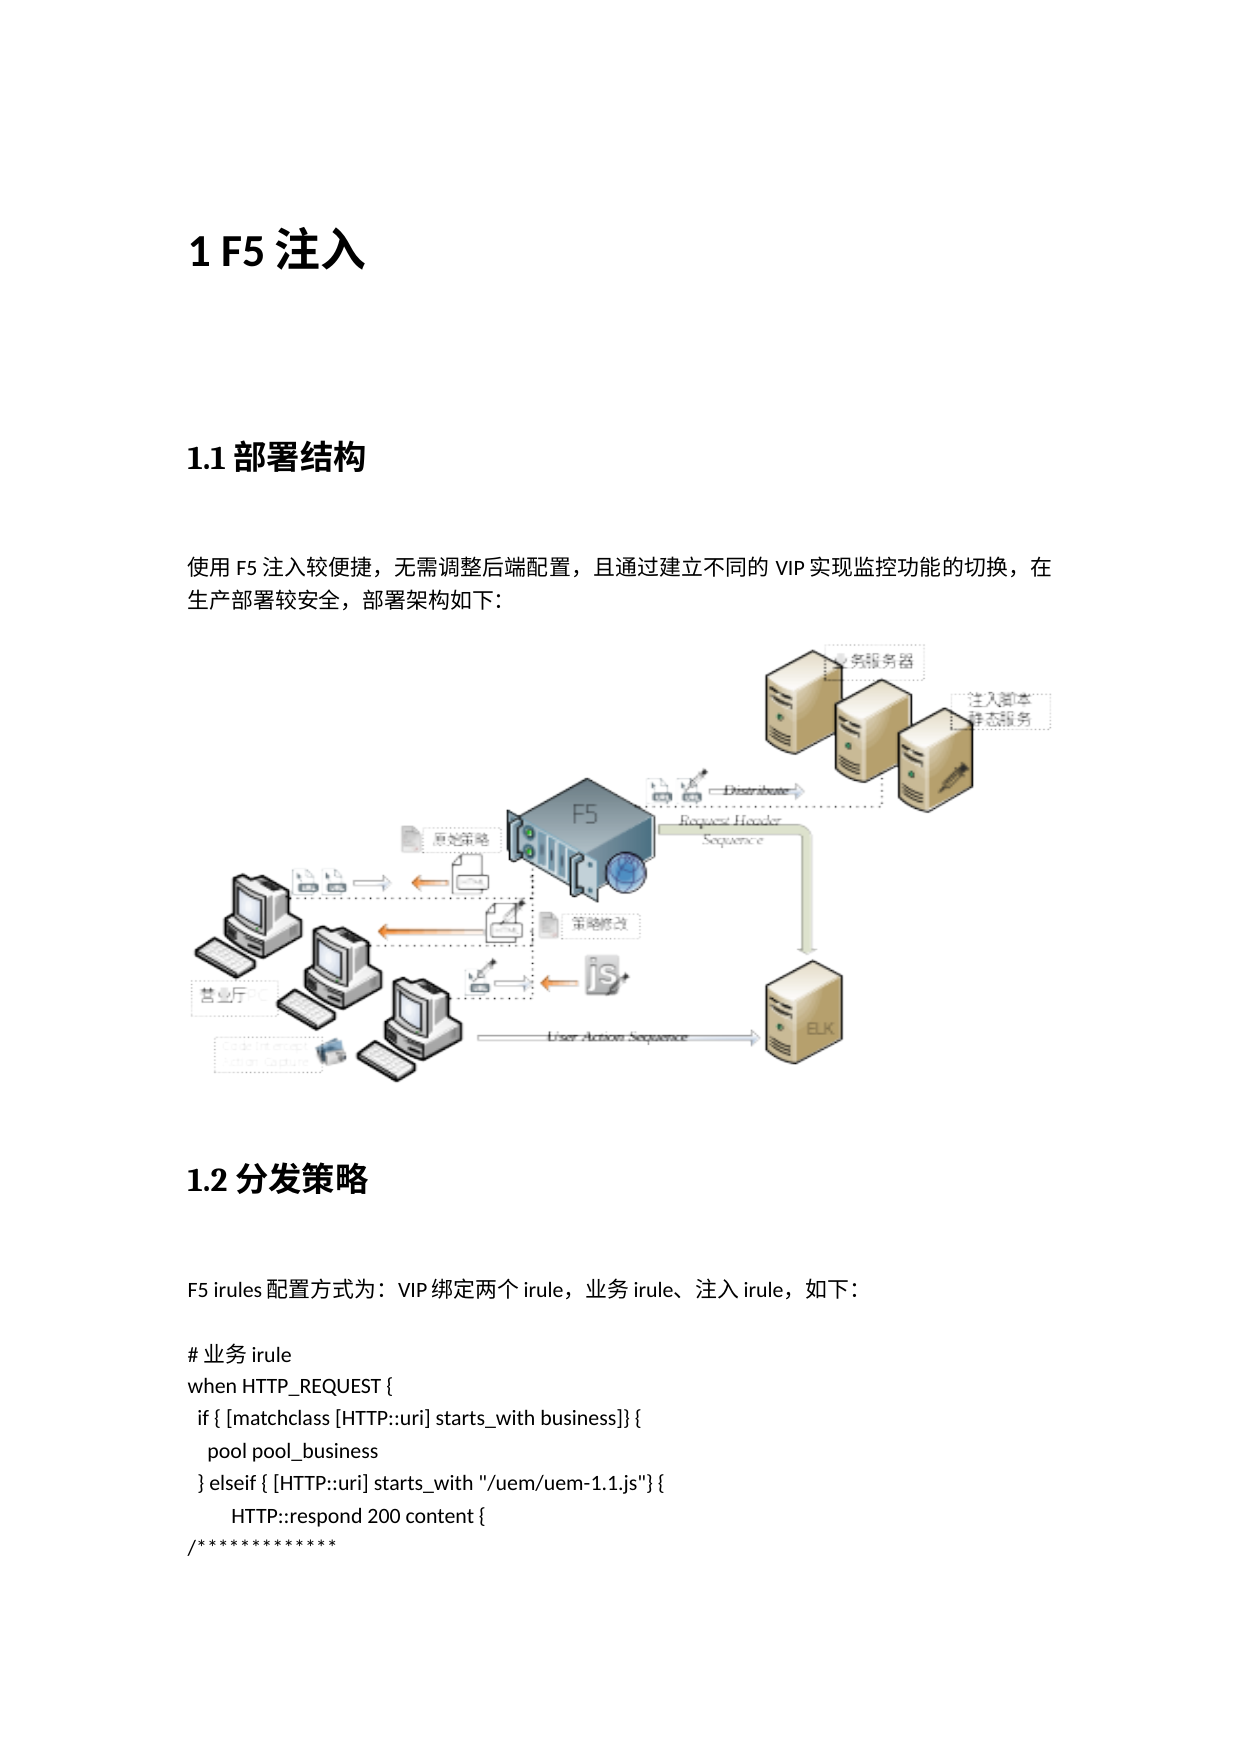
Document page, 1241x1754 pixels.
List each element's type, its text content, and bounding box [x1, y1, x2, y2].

subtitle 1.2 分发策略 [187, 642, 1053, 1209]
text # 业务irule [187, 1337, 1053, 1369]
subtitle 1 F5注入 [187, 197, 1053, 295]
text when HTTP_REQUEST { [187, 1369, 1053, 1402]
text F5 irules配置方式为：VIP绑定两个irule，业务irule、注入irule，如下： [187, 1272, 1053, 1304]
text 使用F5注入较便捷，无需调整后端配置，且通过建立不同的VIP实现监控功能的切换，在生产部署较安全，部署架构如下： [187, 550, 1053, 615]
text } elseif { [HTTP::uri] starts_with "/uem/uem-1.1.js"} { [187, 1467, 1053, 1499]
text /************* [187, 1532, 1053, 1564]
subtitle 1.1 部署结构 [187, 423, 1053, 488]
text HTTP::respond 200 content { [187, 1499, 1053, 1532]
text if { [matchclass [HTTP::uri] starts_with business]} { [187, 1402, 1053, 1434]
text pool pool_business [187, 1434, 1053, 1467]
